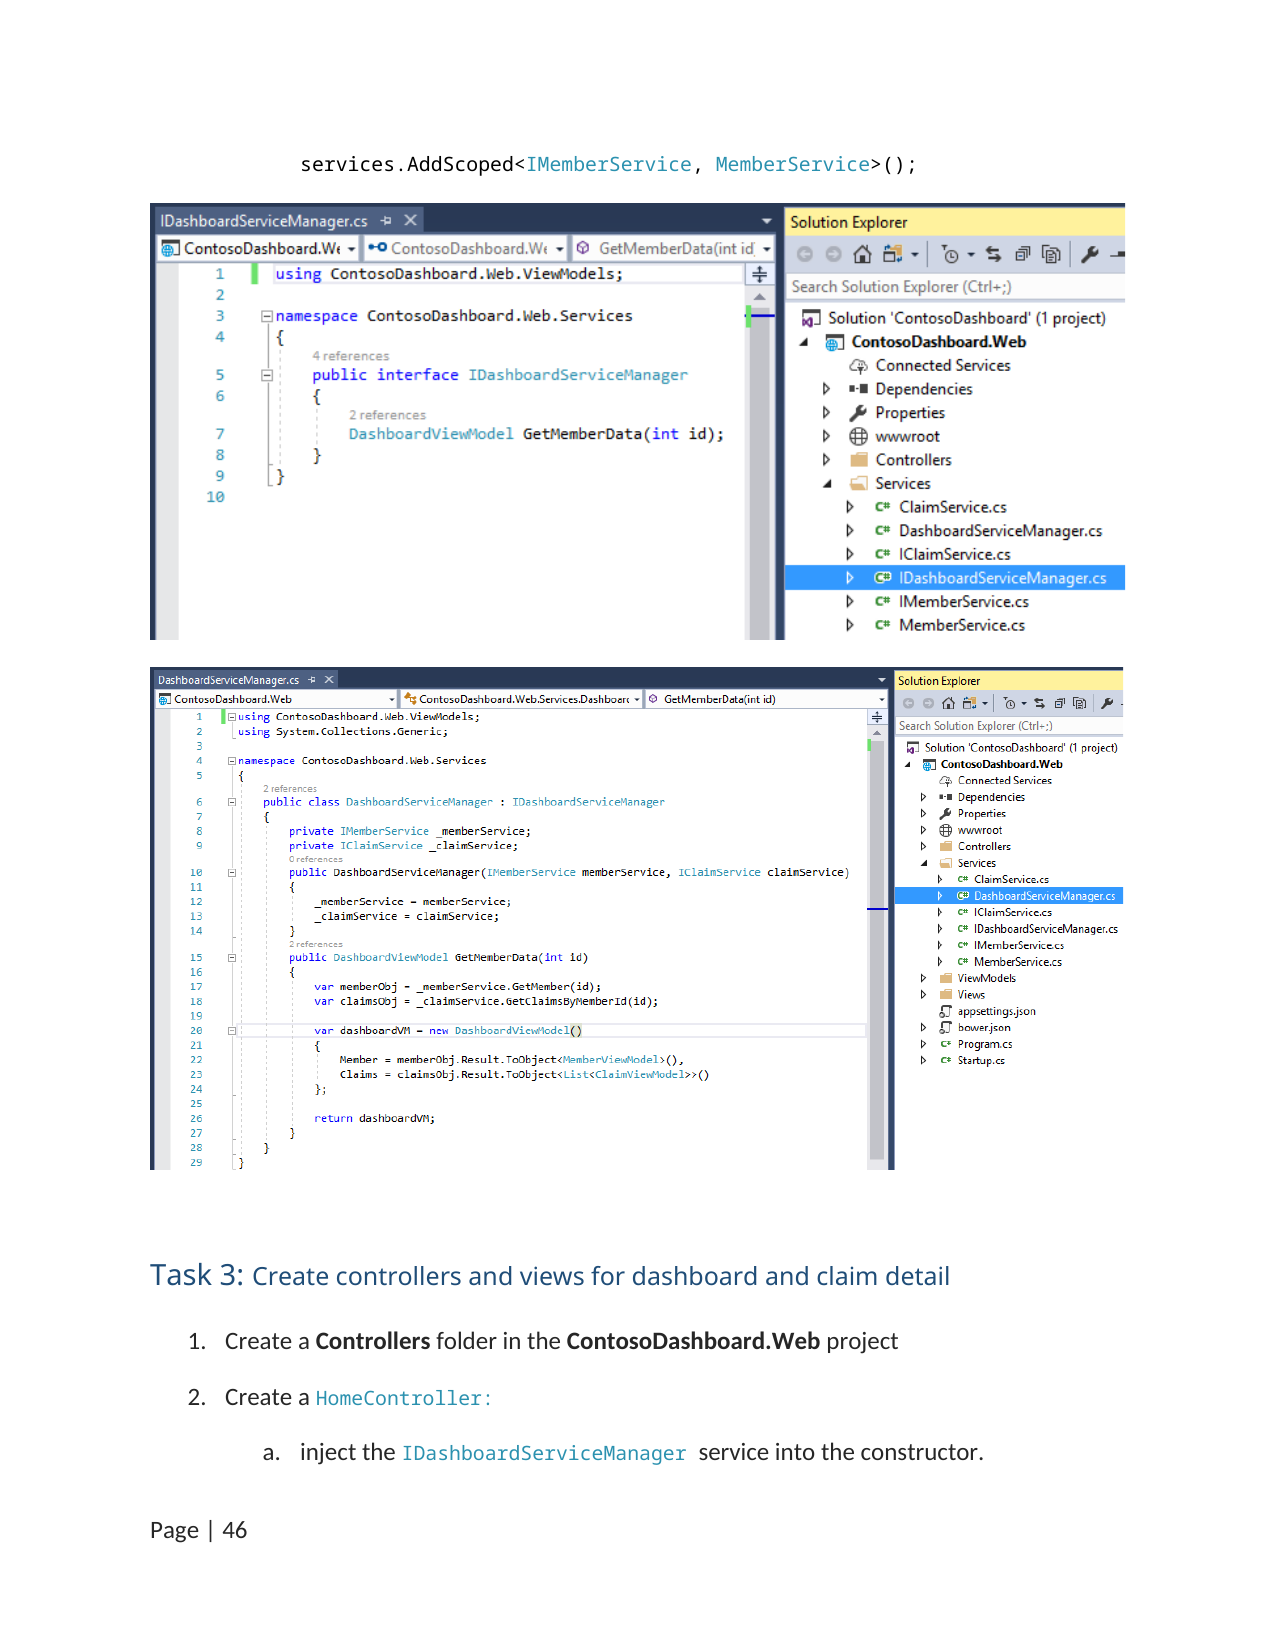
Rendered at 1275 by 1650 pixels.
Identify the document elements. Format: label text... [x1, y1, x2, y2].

list Create a HomeController: [187, 1381, 1125, 1412]
subtitle Task 3: Create controllers and views for dashboard and claim detail [150, 1254, 1125, 1294]
list Create a Controllers folder in the ContosoDashboard.Web project [187, 1326, 1125, 1356]
picture [150, 203, 1125, 640]
list inject the IDashboardServiceManager service into the constructor. [262, 1437, 1125, 1467]
list services.AddScoped<IMemberService, MemberService>(); [300, 150, 1125, 177]
picture [150, 667, 1124, 1170]
